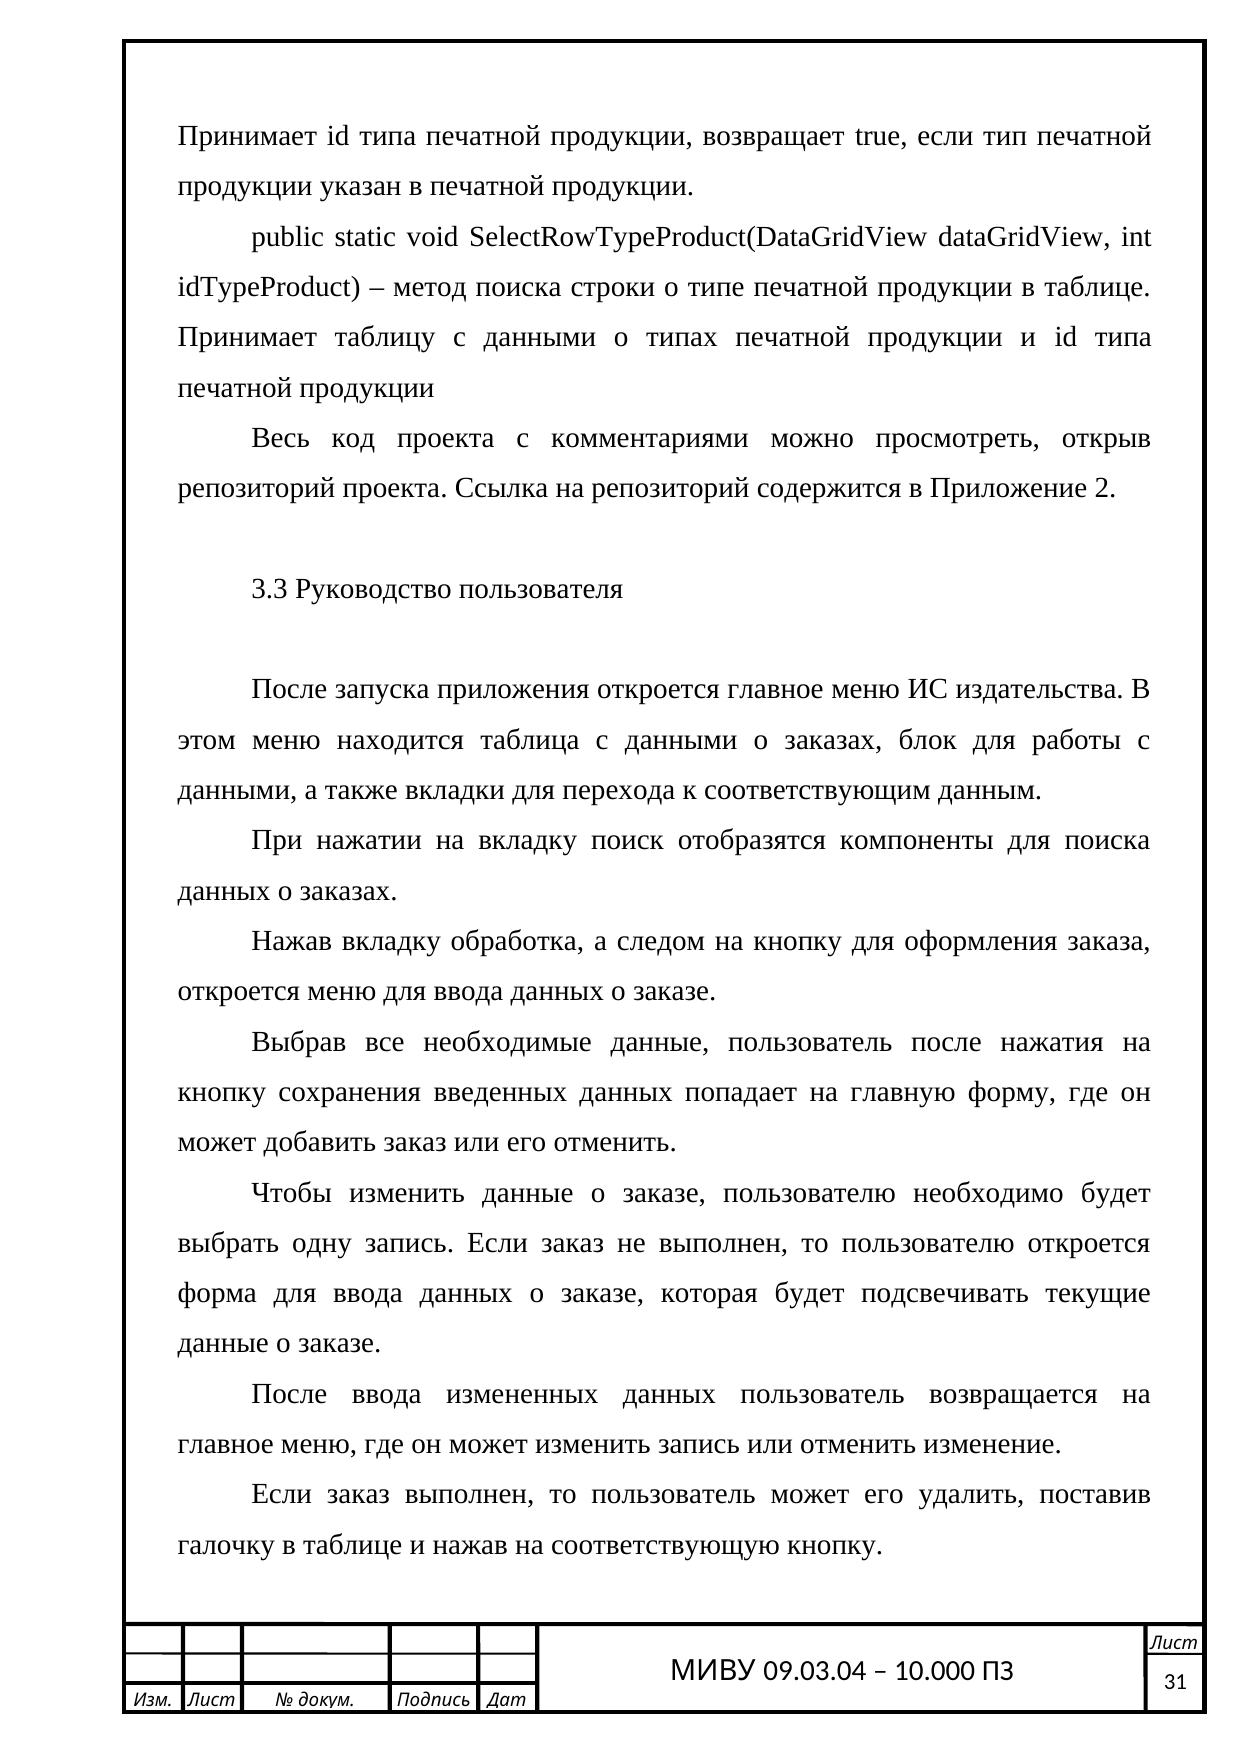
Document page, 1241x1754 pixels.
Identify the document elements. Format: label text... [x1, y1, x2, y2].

text Нажав вкладку обработка, а следом на кнопку для оформления заказа, откроется меню для ввода данных о заказе. [177, 923, 1152, 1007]
text Весь код проекта с комментариями можно просмотреть, открыв репозиторий проекта. Ссылка на репозиторий содержится в Приложение 2. [177, 420, 1152, 504]
text 3.3 Руководство пользователя [177, 571, 1152, 604]
text Выбрав все необходимые данные, пользователь после нажатия на кнопку сохранения введенных данных попадает на главную форму, где он может добавить заказ или его отменить. [177, 1024, 1152, 1158]
text При нажатии на вкладку поиск отобразятся компоненты для поиска данных о заказах. [177, 822, 1152, 906]
text Чтобы изменить данные о заказе, пользователю необходимо будет выбрать одну запись. Если заказ не выполнен, то пользователю откроется форма для ввода данных о заказе, которая будет подсвечивать текущие данные о заказе. [177, 1175, 1152, 1359]
text После запуска приложения откроется главное меню ИС издательства. В этом меню находится таблица с данными о заказах, блок для работы с данными, а также вкладки для перехода к соответствующим данным. [177, 672, 1152, 806]
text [177, 118, 1152, 202]
text После ввода измененных данных пользователь возвращается на главное меню, где он может изменить запись или отменить изменение. [177, 1376, 1152, 1460]
text Если заказ выполнен, то пользователь может его удалить, поставив галочку в таблице и нажав на соответствующую кнопку. [177, 1477, 1152, 1560]
text public static void SelectRowTypeProduct(DataGridView dataGridView, int idTypeProduct) – метод поиска строки о типе печатной продукции в таблице. Принимает таблицу с данными о типах печатной продукции и id типа печатной продукции [177, 219, 1152, 403]
